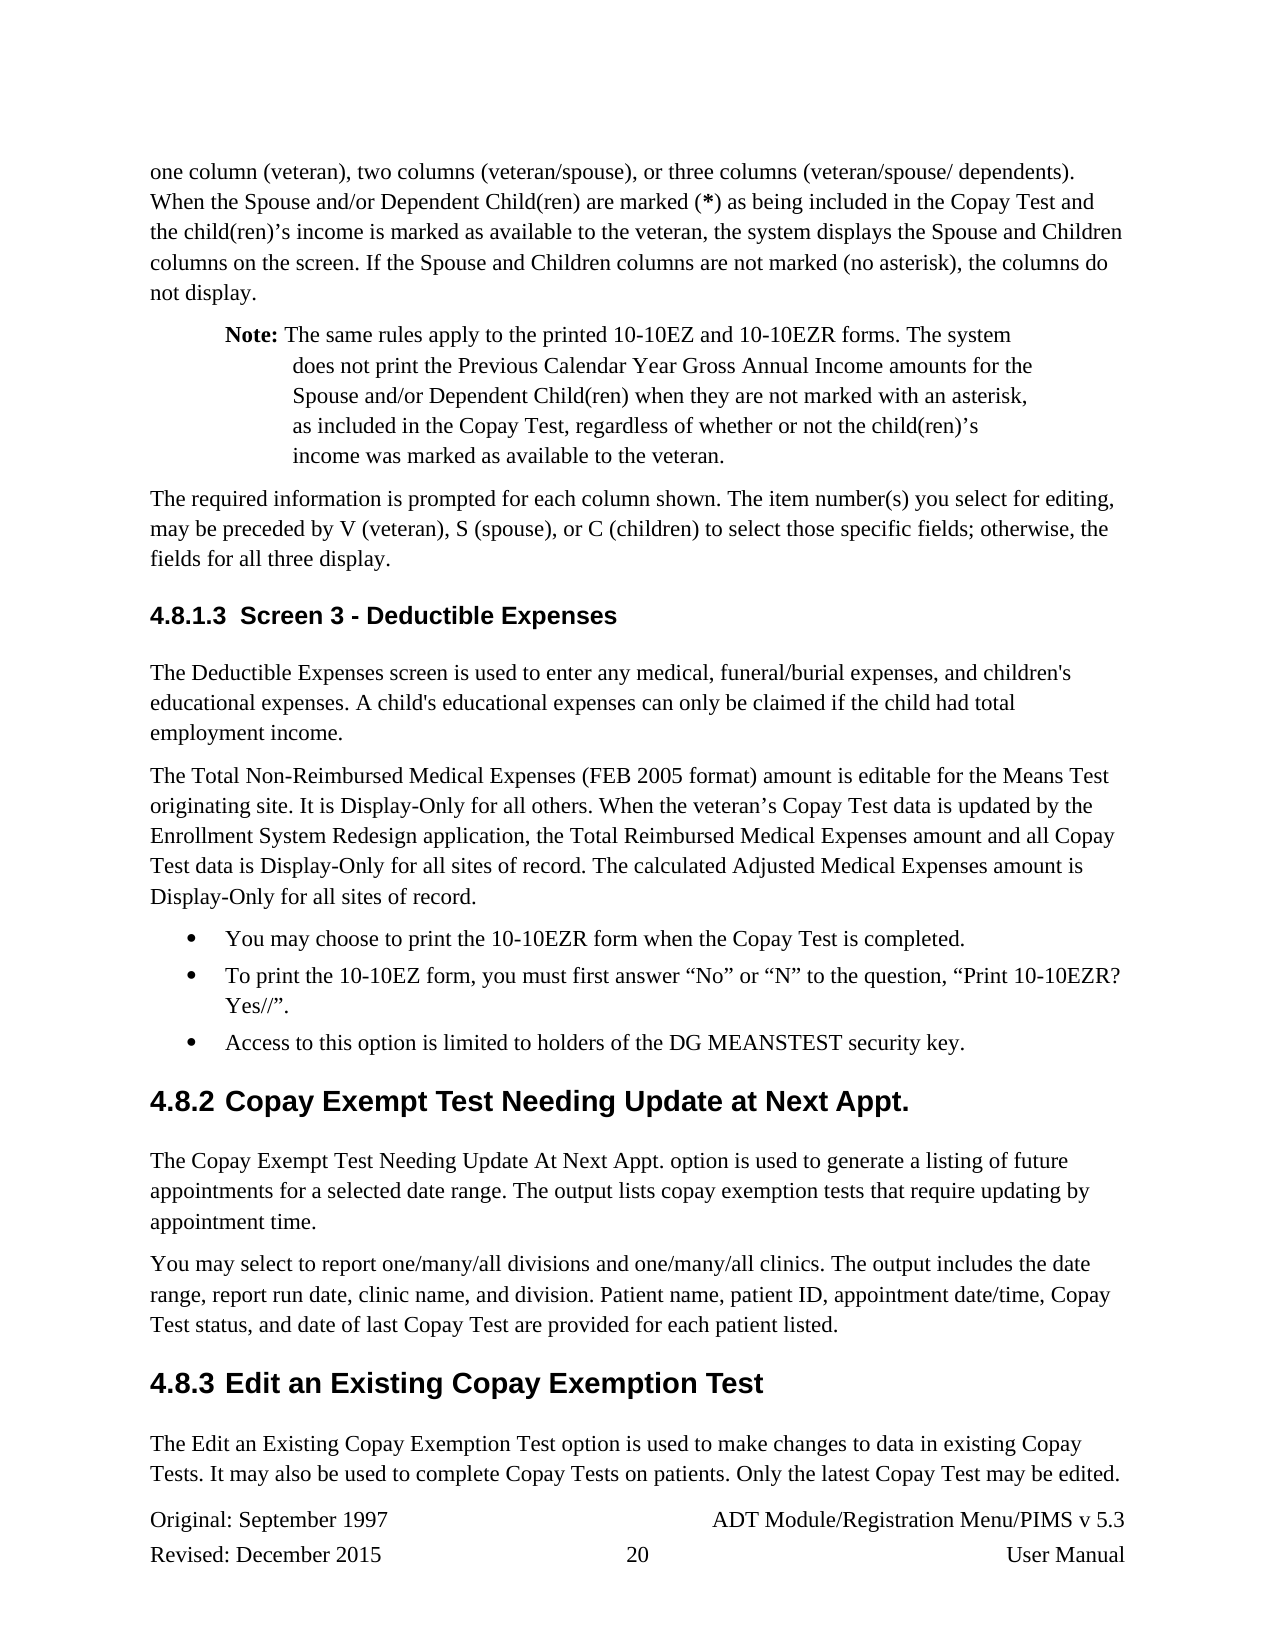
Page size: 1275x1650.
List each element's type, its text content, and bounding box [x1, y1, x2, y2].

text The Deductible Expenses screen is used to enter any medical, funeral/burial expenses, and children's educational expenses. A child's educational expenses can only be claimed if the child had total employment income. [150, 659, 1125, 746]
text You may select to report one/many/all divisions and one/many/all clinics. The output includes the date range, report run date, clinic name, and division. Patient name, patient ID, appointment date/time, Copay Test status, and date of last Copay Test are provided for each patient listed. [150, 1250, 1125, 1337]
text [150, 158, 1125, 305]
text Access to this option is limited to holders of the DG MEANSTEST security key. [187, 1028, 1125, 1055]
subtitle Copay Exempt Test Needing Update at Next Appt. [150, 1084, 1125, 1117]
text The Total Non-Reimbursed Medical Expenses (FEB 2005 format) amount is editable for the Means Test originating site. It is Display-Only for all others. When the veteran’s Copay Test data is updated by the Enrollment System Redesign application, the Total Reimbursed Medical Expenses amount and all Copay Test data is Display-Only for all sites of record. The calculated Adjusted Medical Expenses amount is Display-Only for all sites of record. [150, 762, 1125, 909]
subtitle Edit an Existing Copay Exemption Test [150, 1366, 1125, 1399]
text The Edit an Existing Copay Exemption Test option is used to make changes to data in existing Copay Tests. It may also be used to complete Copay Tests on patients. Only the latest Copay Test may be edited. [150, 1429, 1125, 1486]
text You may choose to print the 10-10EZR form when the Copay Test is completed. [187, 925, 1125, 952]
text The required information is prompted for each column shown. The item number(s) you select for editing, may be preceded by V (veteran), S (spouse), or C (children) to select those specific fields; otherwise, the fields for all three display. [150, 485, 1125, 572]
text The Copay Exempt Test Needing Update At Next Appt. option is used to generate a listing of future appointments for a selected date range. The output lists copay exemption tests that require updating by appointment time. [150, 1147, 1125, 1234]
text Note: The same rules apply to the printed 10-10EZ and 10-10EZR forms. The system does not print the Previous Calendar Year Gross Annual Income amounts for the Spouse and/or Dependent Child(ren) when they are not marked with an asterisk, as included in the Copay Test, regardless of whether or not the child(ren)’s income was marked as available to the veteran. [225, 322, 1050, 469]
subtitle Screen 3 - Deductible Expenses [150, 601, 1125, 629]
text To print the 10-10EZ form, you must first answer “No” or “N” to the question, “Print 10-10EZR? Yes//”. [187, 962, 1125, 1018]
